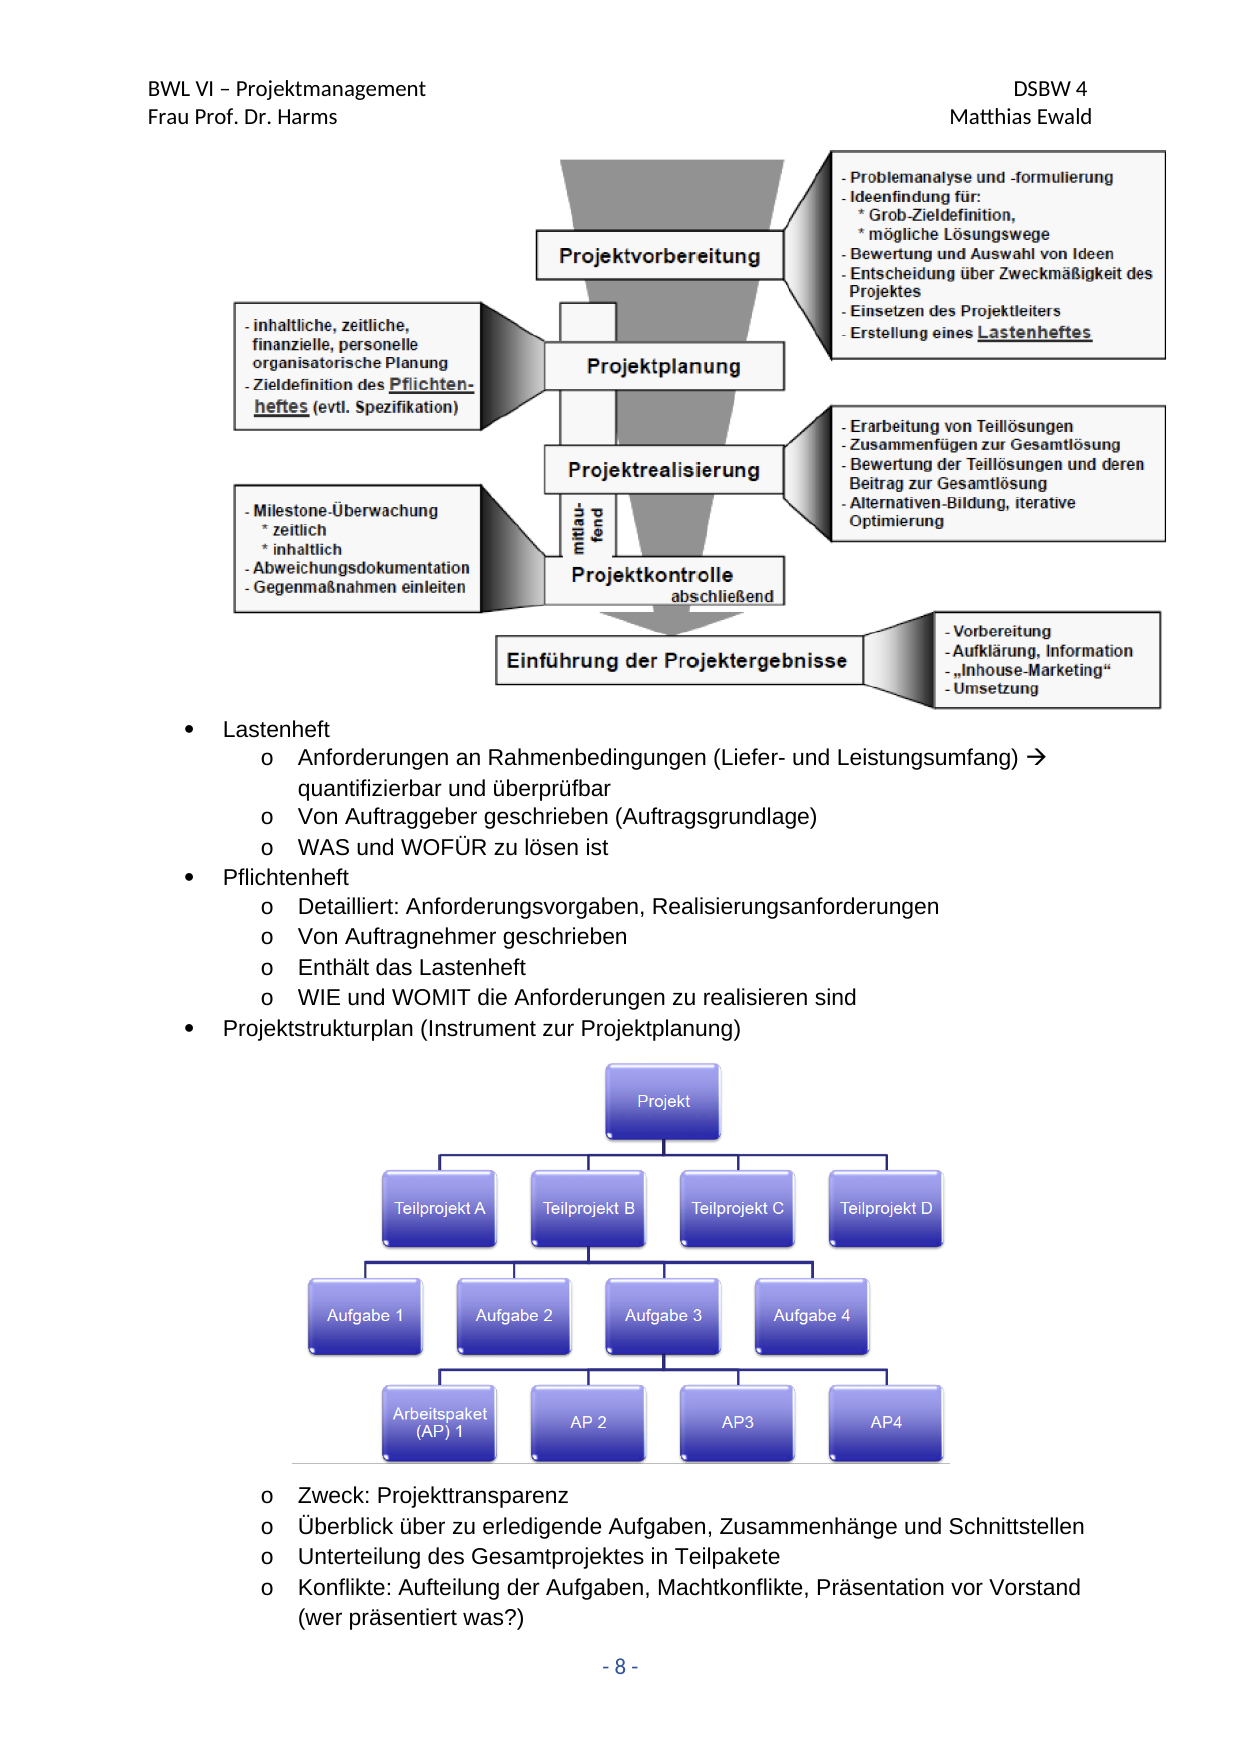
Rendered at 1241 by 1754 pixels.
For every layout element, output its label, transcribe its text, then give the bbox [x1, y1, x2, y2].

list Anforderungen an Rahmenbedingungen (Liefer- und Leistungsumfang) quantifizierbar und überprüfbar [260, 744, 1093, 801]
list Projektstrukturplan (Instrument zur Projektplanung) [185, 1015, 1093, 1041]
list WIE und WOMIT die Anforderungen zu realisieren sind [260, 984, 1093, 1012]
list Lastenheft [185, 716, 1093, 742]
list Überblick über zu erledigende Aufgaben, Zusammenhänge und Schnittstellen [260, 1513, 1093, 1541]
picture [290, 1059, 950, 1464]
list Zweck: Projekttransparenz [260, 1482, 1093, 1511]
list Detailliert: Anforderungsvorgaben, Realisierungsanforderungen [260, 893, 1093, 921]
list Pflichtenheft [185, 864, 1093, 891]
list Von Auftragnehmer geschrieben [260, 923, 1093, 951]
list Unterteilung des Gesamtprojektes in Teilpakete [260, 1543, 1093, 1572]
list Enthält das Lastenheft [260, 954, 1093, 982]
picture [222, 147, 1167, 714]
list WAS und WOFÜR zu lösen ist [260, 834, 1093, 862]
list Konflikte: Aufteilung der Aufgaben, Machtkonflikte, Präsentation vor Vorstand (wer präsentiert was?) [260, 1574, 1093, 1631]
list Von Auftraggeber geschrieben (Auftragsgrundlage) [260, 803, 1093, 831]
